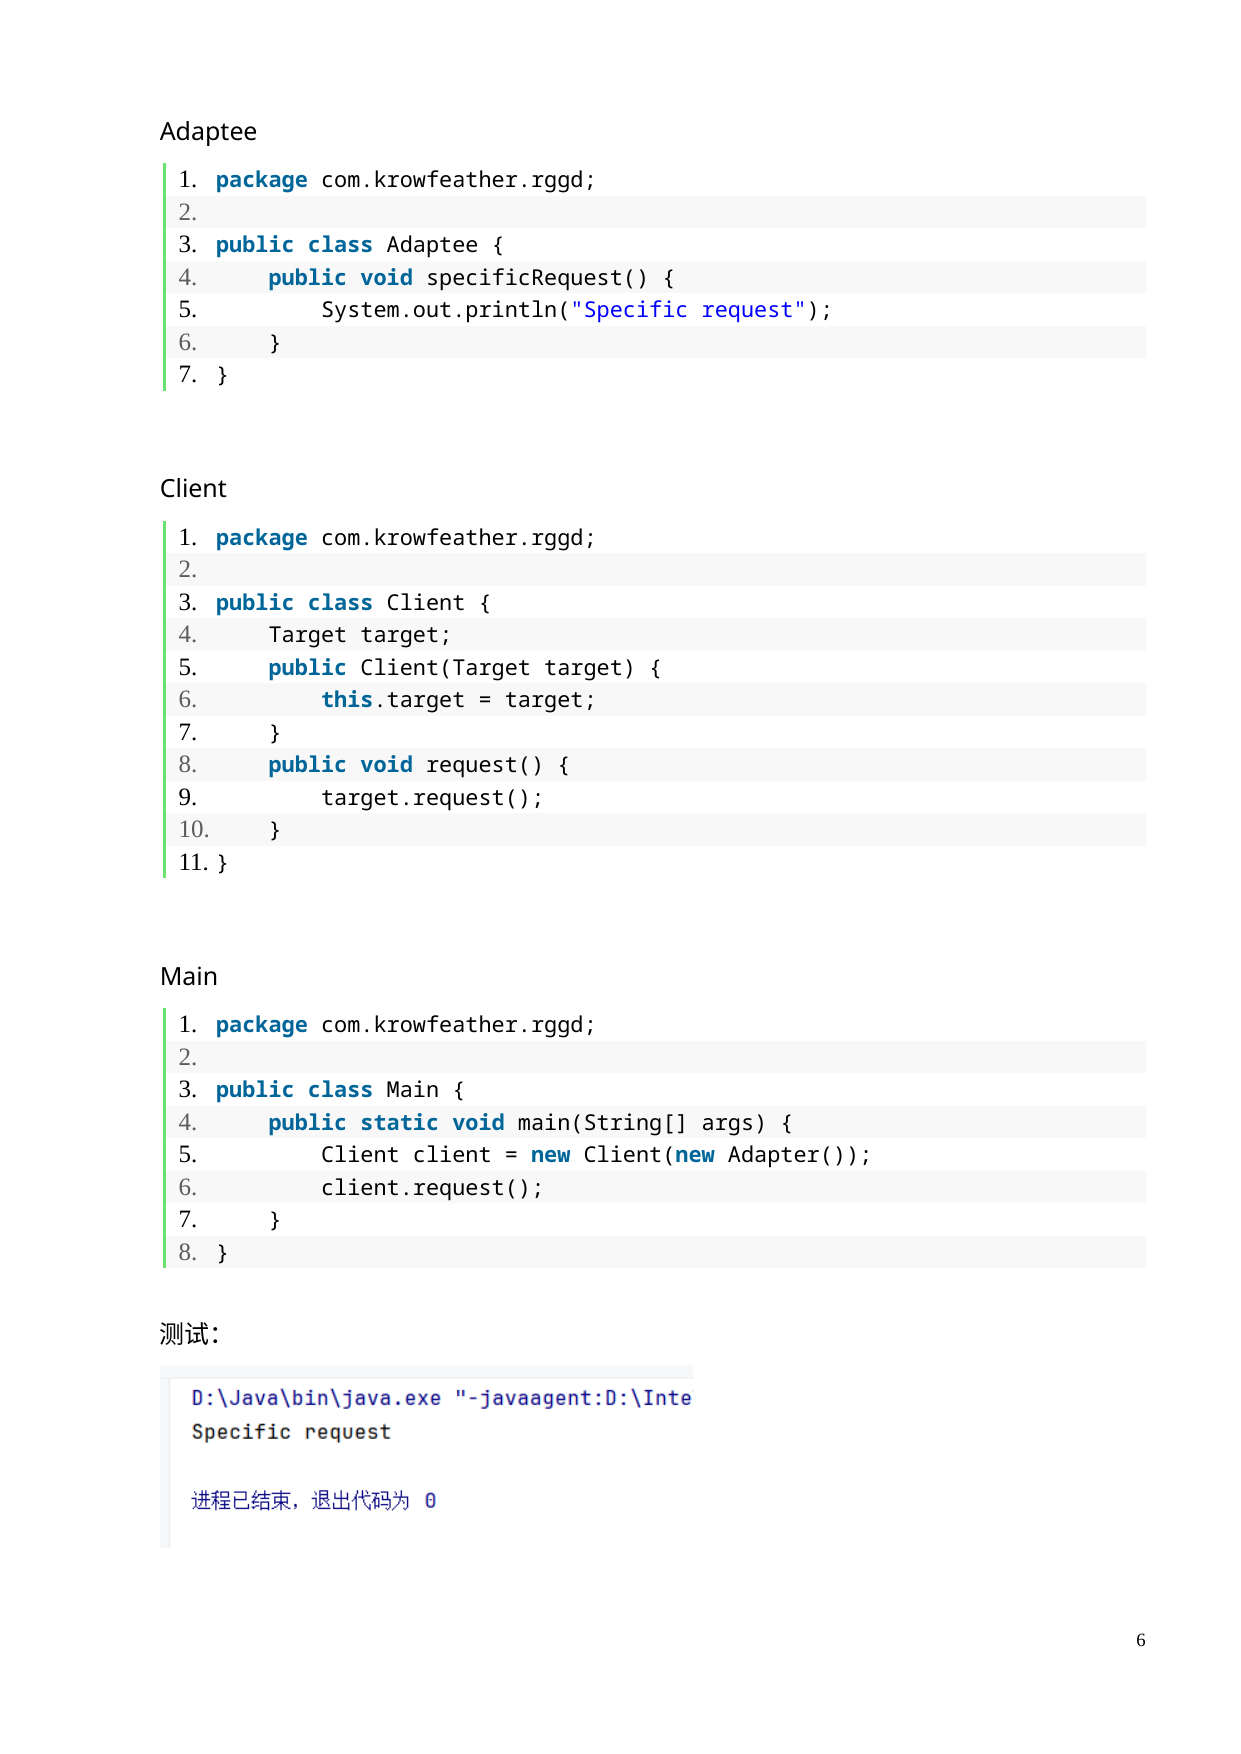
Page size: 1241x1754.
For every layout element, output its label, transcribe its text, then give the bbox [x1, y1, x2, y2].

list } [166, 813, 1146, 846]
list } [166, 846, 1146, 878]
list this.target = target; [166, 683, 1146, 716]
list } [166, 358, 1146, 391]
picture [159, 1365, 694, 1548]
list } [166, 326, 1146, 358]
list public class Main { [166, 1073, 1146, 1106]
list public Client(Target target) { [166, 651, 1146, 683]
text 测试： [159, 1301, 1146, 1366]
list public void request() { [166, 748, 1146, 781]
list } [166, 1203, 1146, 1236]
list public class Client { [166, 586, 1146, 618]
list Target target; [166, 618, 1146, 651]
list public class Adaptee { [166, 228, 1146, 261]
list System.out.println("Specific request"); [166, 293, 1146, 326]
list target.request(); [166, 781, 1146, 813]
list package com.krowfeather.rggd; [166, 163, 1146, 196]
text Client [159, 456, 1146, 521]
list package com.krowfeather.rggd; [166, 1008, 1146, 1041]
list public static void main(String[] args) { [166, 1106, 1146, 1138]
text Main [159, 943, 1146, 1008]
list public void specificRequest() { [166, 261, 1146, 293]
list } [166, 1236, 1146, 1268]
list package com.krowfeather.rggd; [166, 521, 1146, 553]
list Client client = new Client(new Adapter()); [166, 1138, 1146, 1171]
list } [166, 716, 1146, 748]
text Adaptee [159, 98, 1146, 163]
list client.request(); [166, 1171, 1146, 1203]
